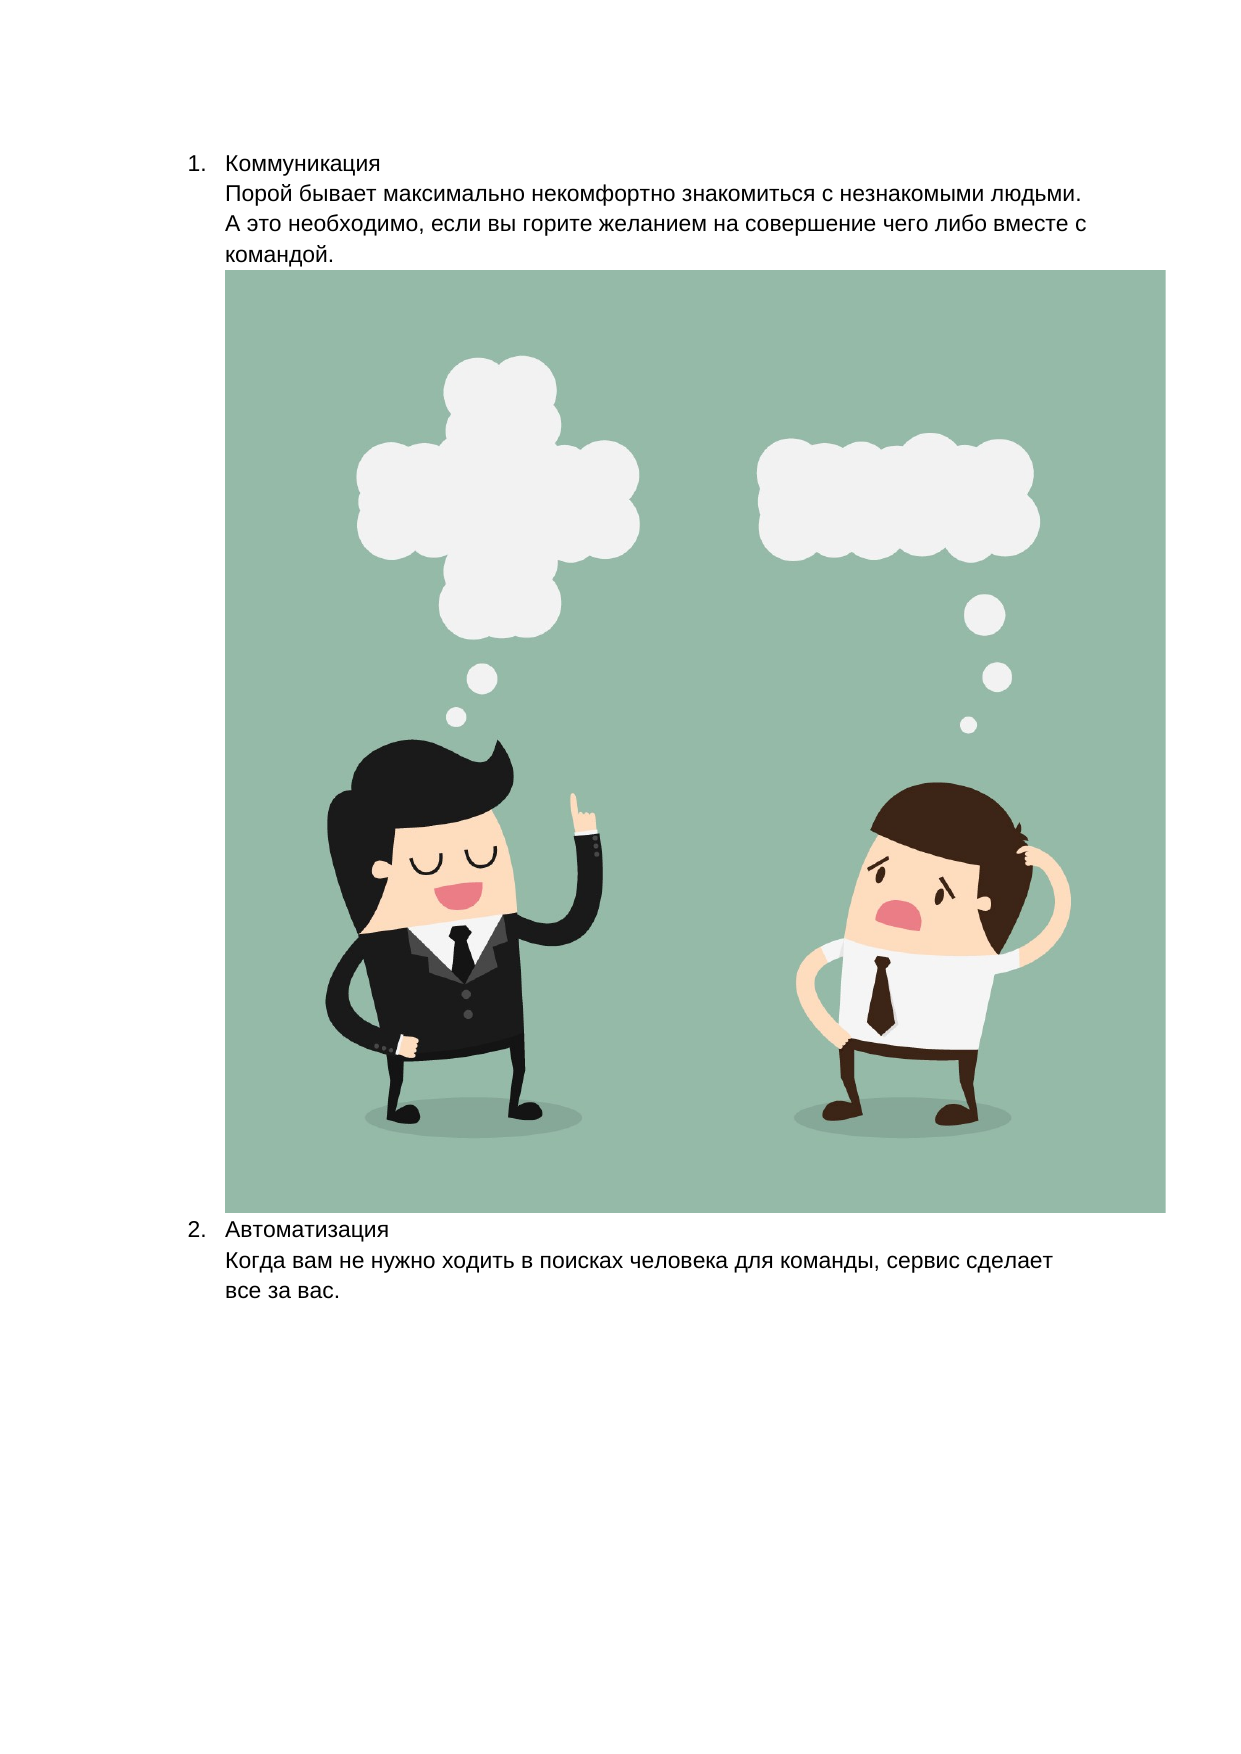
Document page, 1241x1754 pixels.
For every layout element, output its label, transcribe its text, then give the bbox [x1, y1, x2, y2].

picture [225, 270, 1166, 1213]
list Автоматизация [187, 1216, 1090, 1243]
list Коммуникация [187, 150, 1090, 176]
text Когда вам не нужно ходить в поисках человека для команды, сервис сделает все за вас. [225, 1247, 1090, 1303]
text Порой бывает максимально некомфортно знакомиться с незнакомыми людьми. А это необходимо, если вы горите желанием на совершение чего либо вместе с командой. [225, 180, 1090, 267]
